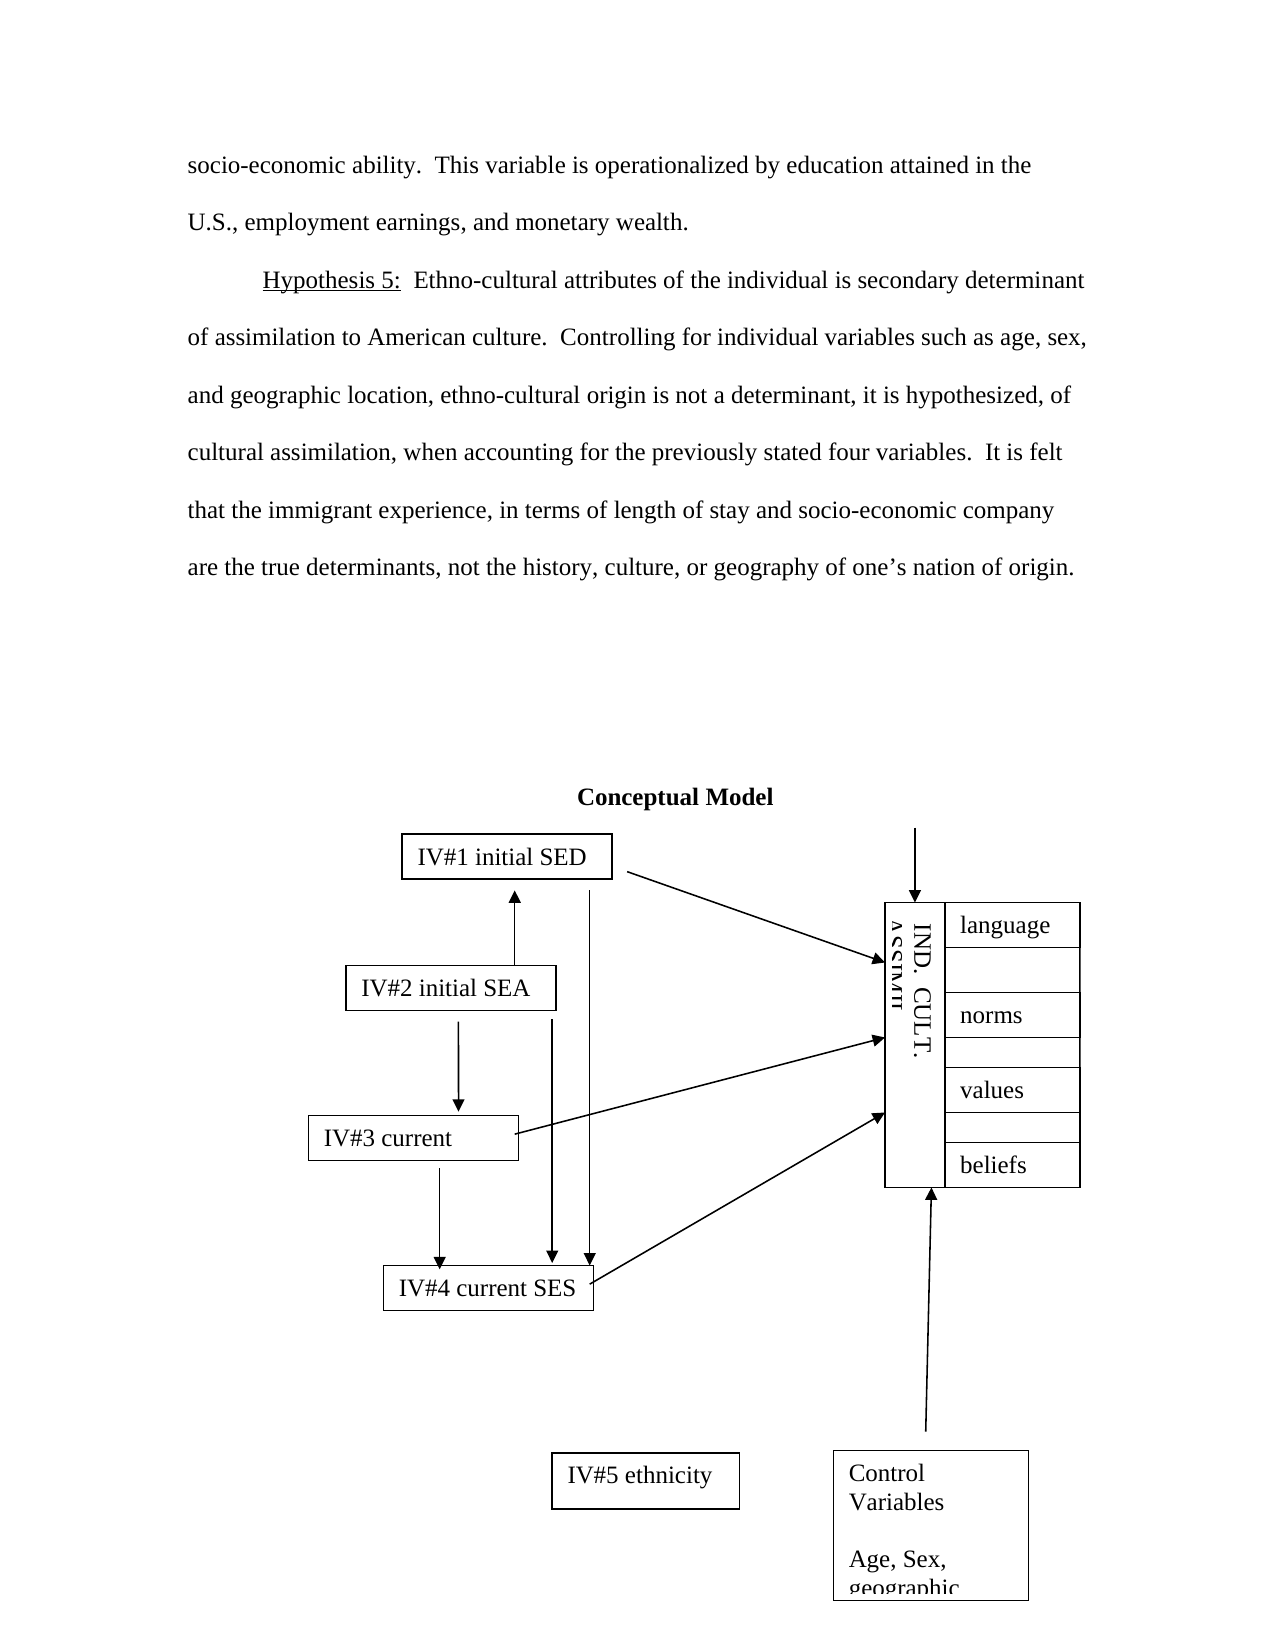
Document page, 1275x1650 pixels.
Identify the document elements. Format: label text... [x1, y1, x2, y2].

text Hypothesis 5: Ethno-cultural attributes of the individual is secondary determinant of assimilation to American culture. Controlling for individual variables such as age, sex, and geographic location, ethno-cultural origin is not a determinant, it is hypothesized, of cultural assimilation, when accounting for the previously stated four variables. It is felt that the immigrant experience, in terms of length of stay and socio-economic company are the true determinants, not the history, culture, or geography of one’s nation of origin. [187, 265, 1087, 581]
text Conceptual Model [187, 782, 1087, 811]
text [187, 150, 1087, 236]
